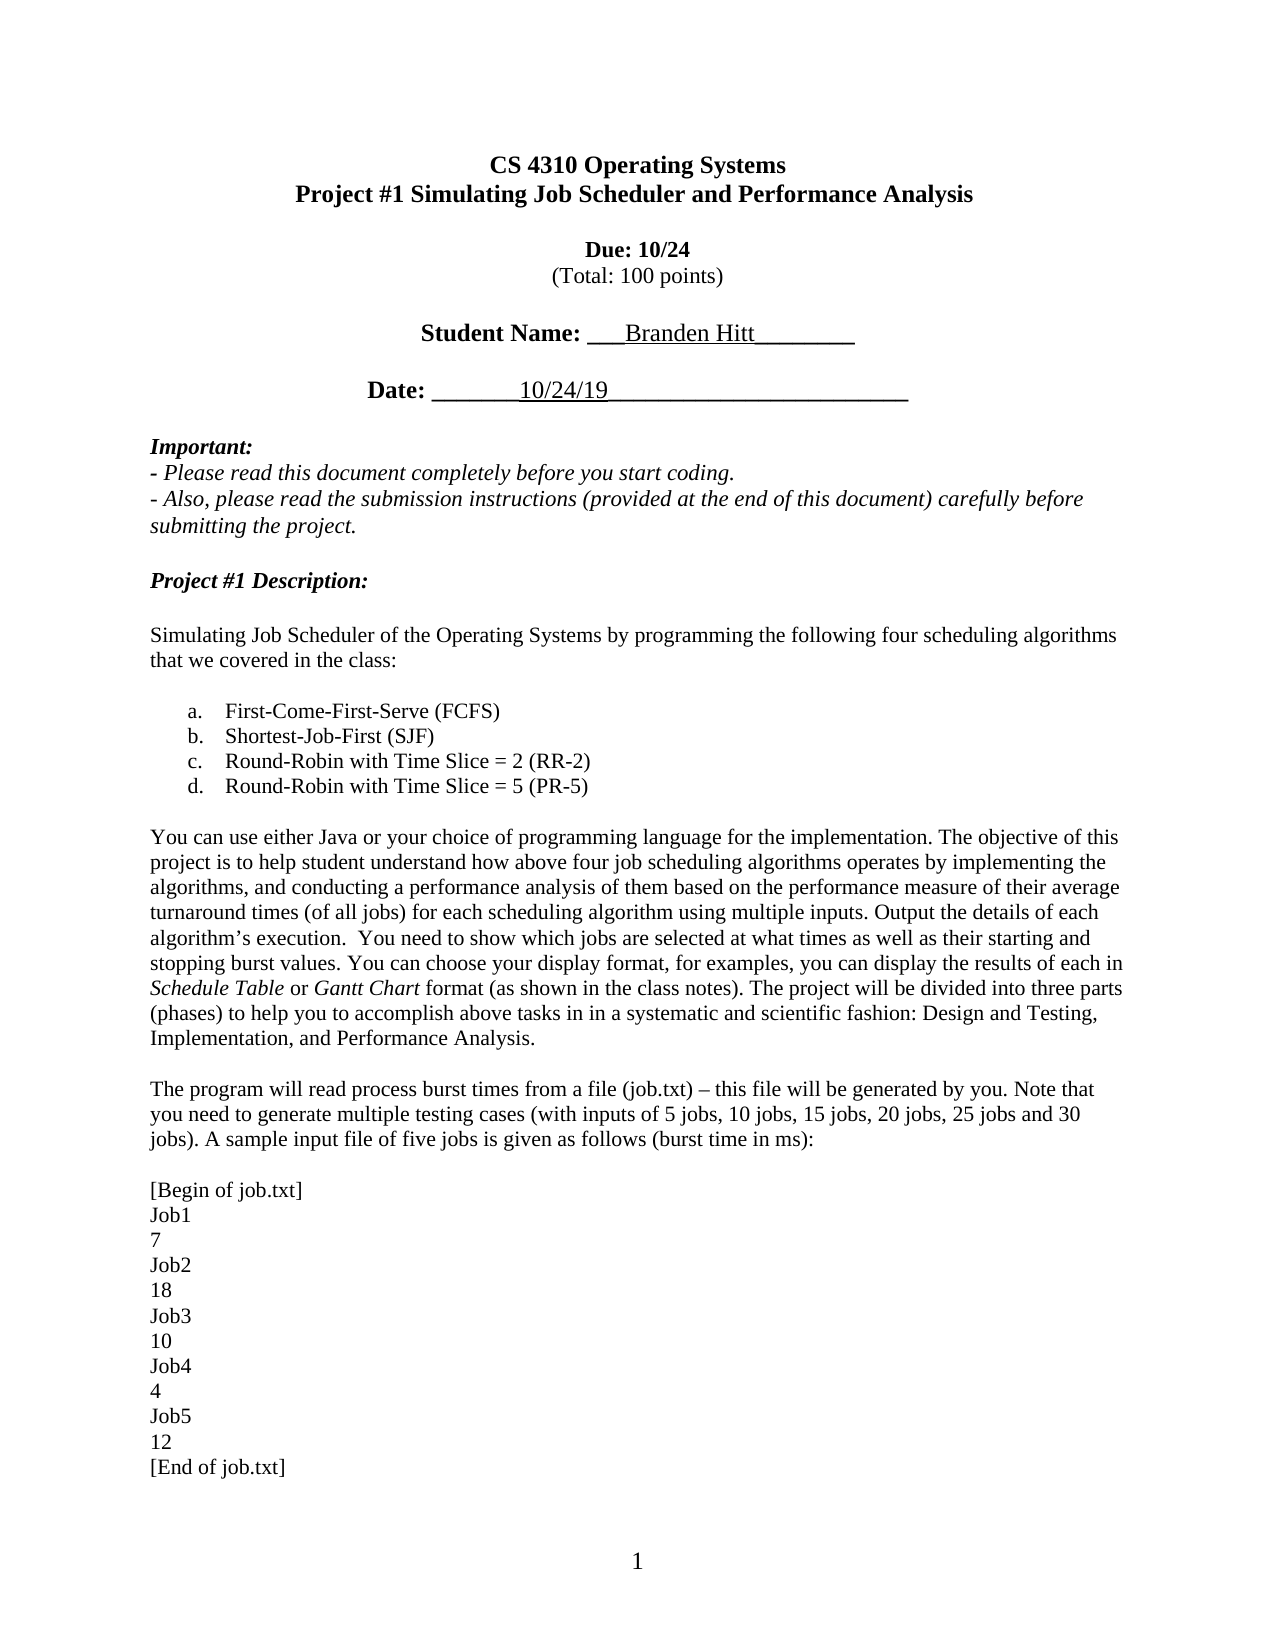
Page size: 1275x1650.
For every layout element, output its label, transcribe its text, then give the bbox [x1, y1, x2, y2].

list First-Come-First-Serve (FCFS) [187, 698, 1125, 723]
text 7 [150, 1227, 1125, 1252]
text The program will read process burst times from a file (job.txt) – this file will be generated by you. Note that you need to generate multiple testing cases (with inputs of 5 jobs, 10 jobs, 15 jobs, 20 jobs, 25 jobs and 30 jobs). A sample input file of five jobs is given as follows (burst time in ms): [150, 1076, 1125, 1151]
text [Begin of job.txt] [150, 1177, 1125, 1202]
text You can use either Java or your choice of programming language for the implementation. The objective of this project is to help student understand how above four job scheduling algorithms operates by implementing the algorithms, and conducting a performance analysis of them based on the performance measure of their average turnaround times (of all jobs) for each scheduling algorithm using multiple inputs. Output the details of each algorithm’s execution. You need to show which jobs are selected at what times as well as their starting and stopping burst values. You can choose your display format, for examples, you can display the results of each in Schedule Table or Gantt Chart format (as shown in the class notes). The project will be divided into three parts (phases) to help you to accomplish above tasks in in a systematic and scientific fashion: Design and Testing, Implementation, and Performance Analysis. [150, 824, 1125, 1051]
text Simulating Job Scheduler of the Operating Systems by programming the following four scheduling algorithms that we covered in the class: [150, 622, 1125, 672]
text Due: 10/24 [150, 236, 1125, 263]
text Job5 [150, 1403, 1125, 1429]
list Round-Robin with Time Slice = 5 (PR-5) [187, 773, 1125, 798]
text 18 [150, 1277, 1125, 1303]
text 12 [150, 1429, 1125, 1454]
text Project #1 Description: [150, 567, 1125, 622]
text Job4 [150, 1353, 1125, 1378]
text 4 [150, 1378, 1125, 1403]
text Job3 [150, 1303, 1125, 1328]
text CS 4310 Operating Systems [150, 150, 1125, 179]
list Shortest-Job-First (SJF) [187, 723, 1125, 748]
text Important: - Please read this document completely before you start coding. - Also, please read the submission instructions (provided at the end of this document) carefully before submitting the project. [150, 433, 1125, 538]
text 10 [150, 1328, 1125, 1353]
text Project #1 Simulating Job Scheduler and Performance Analysis [150, 179, 1125, 236]
text Job2 [150, 1252, 1125, 1277]
text Job1 [150, 1202, 1125, 1227]
text Date: _______10/24/19________________________ [150, 375, 1125, 404]
text (Total: 100 points) [150, 263, 1125, 289]
list Round-Robin with Time Slice = 2 (RR-2) [187, 748, 1125, 773]
text Student Name: ___Branden Hitt________ [150, 318, 1125, 346]
text [End of job.txt] [150, 1454, 1125, 1479]
